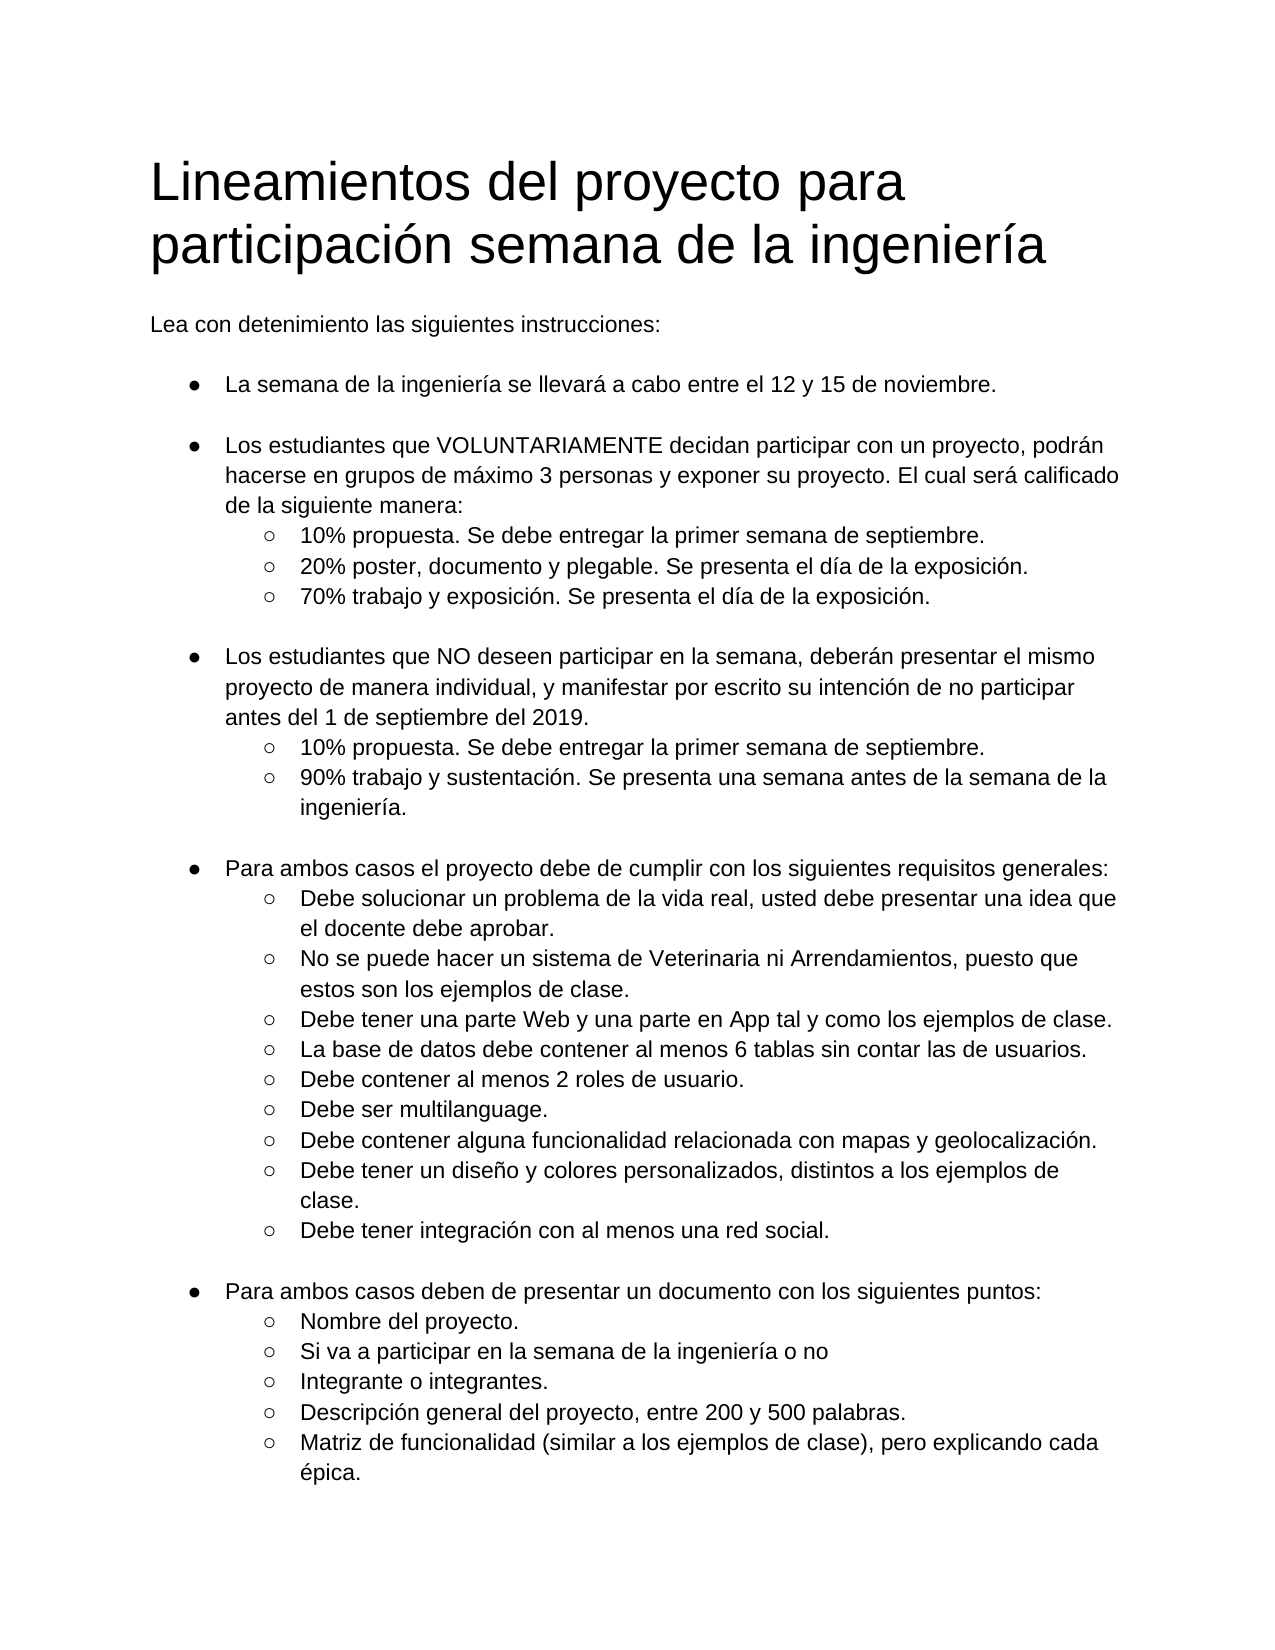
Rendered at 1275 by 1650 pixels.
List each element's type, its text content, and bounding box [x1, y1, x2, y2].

list Los estudiantes que VOLUNTARIAMENTE decidan participar con un proyecto, podrán hacerse en grupos de máximo 3 personas y exponer su proyecto. El cual será calificado de la siguiente manera: [187, 432, 1125, 519]
list Debe contener alguna funcionalidad relacionada con mapas y geolocalización. [262, 1127, 1125, 1153]
list Debe solucionar un problema de la vida real, usted debe presentar una idea que el docente debe aprobar. [262, 885, 1125, 942]
list La semana de la ingeniería se llevará a cabo entre el 12 y 15 de noviembre. [187, 371, 1125, 398]
text Lea con detenimiento las siguientes instrucciones: [150, 311, 1125, 337]
list 90% trabajo y sustentación. Se presenta una semana antes de la semana de la ingeniería. [262, 764, 1125, 821]
list 10% propuesta. Se debe entregar la primer semana de septiembre. [262, 734, 1125, 760]
list Para ambos casos deben de presentar un documento con los siguientes puntos: [187, 1278, 1125, 1304]
list Debe contener al menos 2 roles de usuario. [262, 1066, 1125, 1093]
list Nombre del proyecto. [262, 1308, 1125, 1334]
title Lineamientos del proyecto para participación semana de la ingeniería [150, 150, 1125, 274]
list Para ambos casos el proyecto debe de cumplir con los siguientes requisitos generales: [187, 855, 1125, 881]
list Debe tener un diseño y colores personalizados, distintos a los ejemplos de clase. [262, 1157, 1125, 1213]
list Debe tener una parte Web y una parte en App tal y como los ejemplos de clase. [262, 1006, 1125, 1032]
list Matriz de funcionalidad (similar a los ejemplos de clase), pero explicando cada épica. [262, 1429, 1125, 1485]
list Integrante o integrantes. [262, 1368, 1125, 1395]
list Debe ser multilanguage. [262, 1096, 1125, 1123]
list Si va a participar en la semana de la ingeniería o no [262, 1338, 1125, 1364]
list 70% trabajo y exposición. Se presenta el día de la exposición. [262, 583, 1125, 609]
list 20% poster, documento y plegable. Se presenta el día de la exposición. [262, 553, 1125, 579]
list Los estudiantes que NO deseen participar en la semana, deberán presentar el mismo proyecto de manera individual, y manifestar por escrito su intención de no participar antes del 1 de septiembre del 2019. [187, 643, 1125, 730]
list Descripción general del proyecto, entre 200 y 500 palabras. [262, 1398, 1125, 1425]
list No se puede hacer un sistema de Veterinaria ni Arrendamientos, puesto que estos son los ejemplos de clase. [262, 945, 1125, 1002]
list Debe tener integración con al menos una red social. [262, 1217, 1125, 1244]
list La base de datos debe contener al menos 6 tablas sin contar las de usuarios. [262, 1036, 1125, 1062]
list 10% propuesta. Se debe entregar la primer semana de septiembre. [262, 522, 1125, 549]
